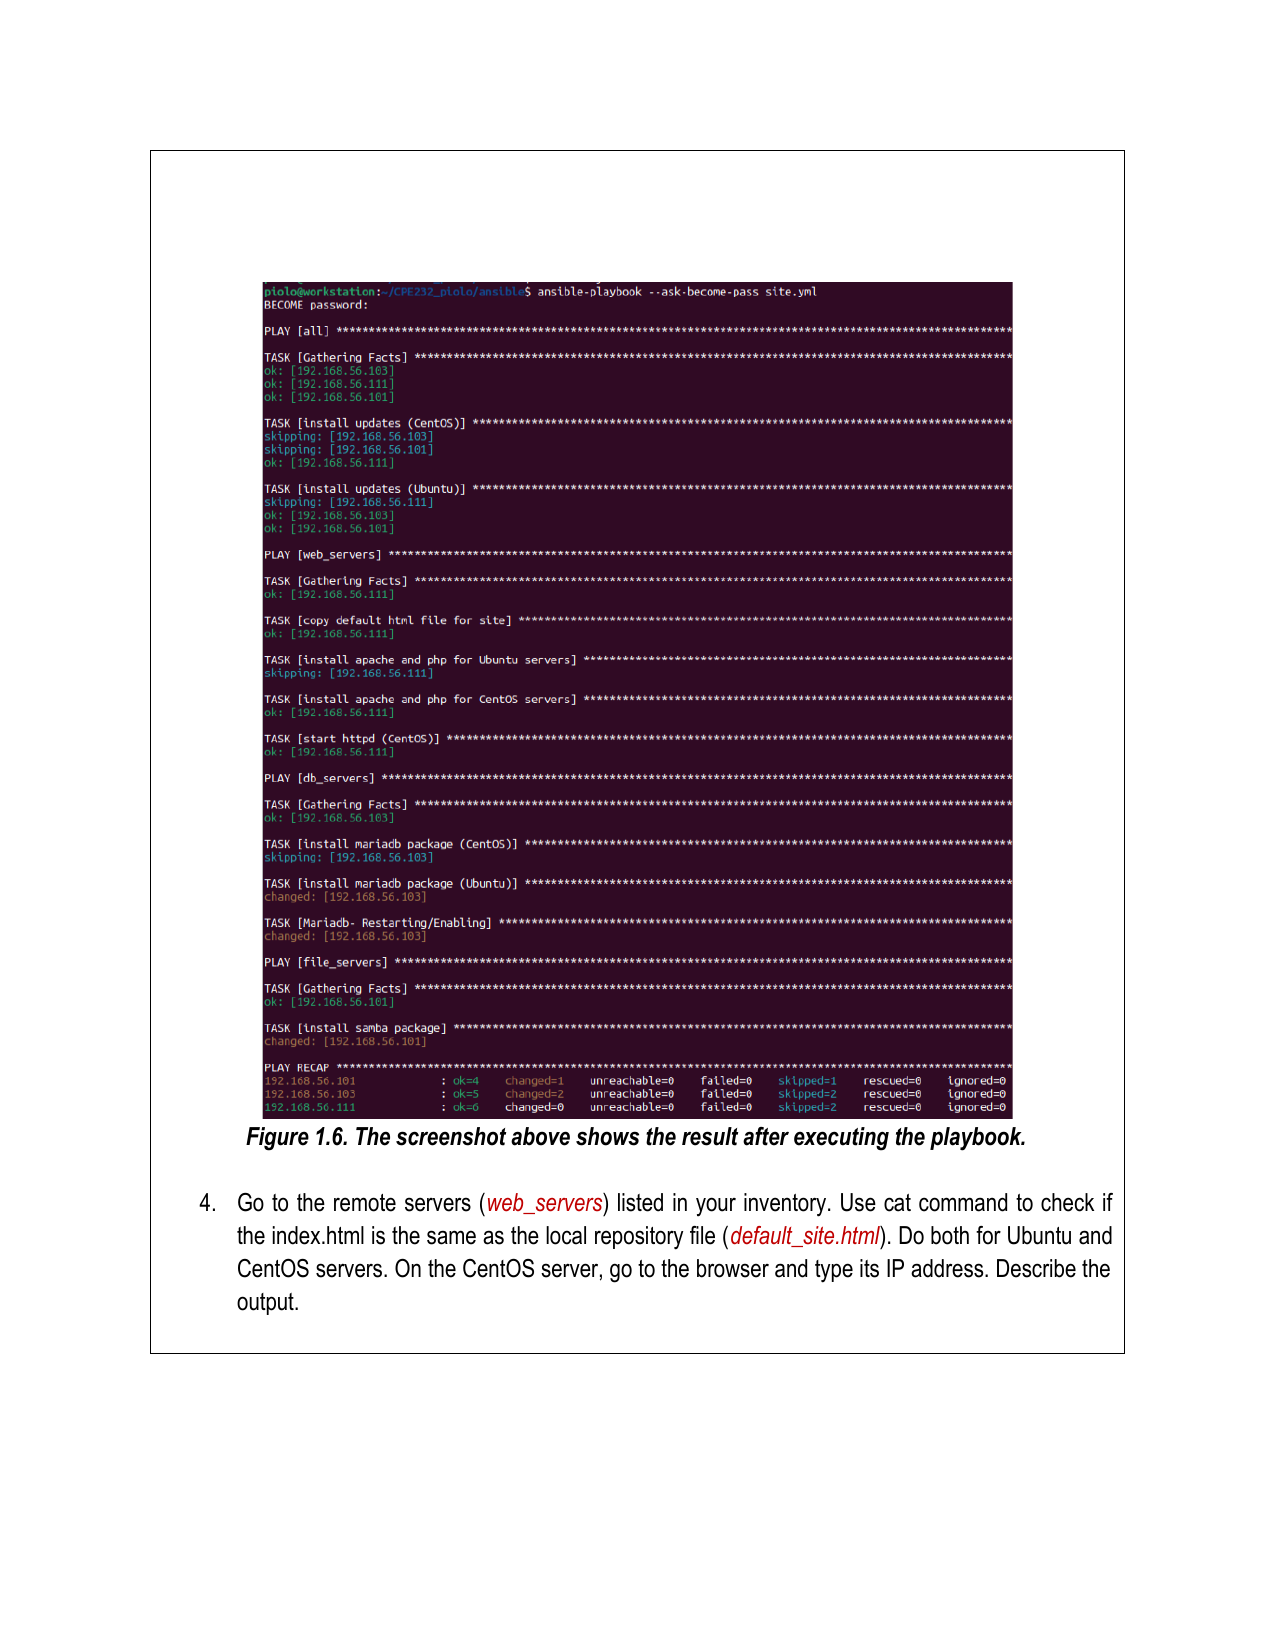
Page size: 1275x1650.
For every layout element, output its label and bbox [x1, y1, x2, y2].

table_cell [151, 151, 1124, 1353]
picture [262, 282, 1013, 1119]
